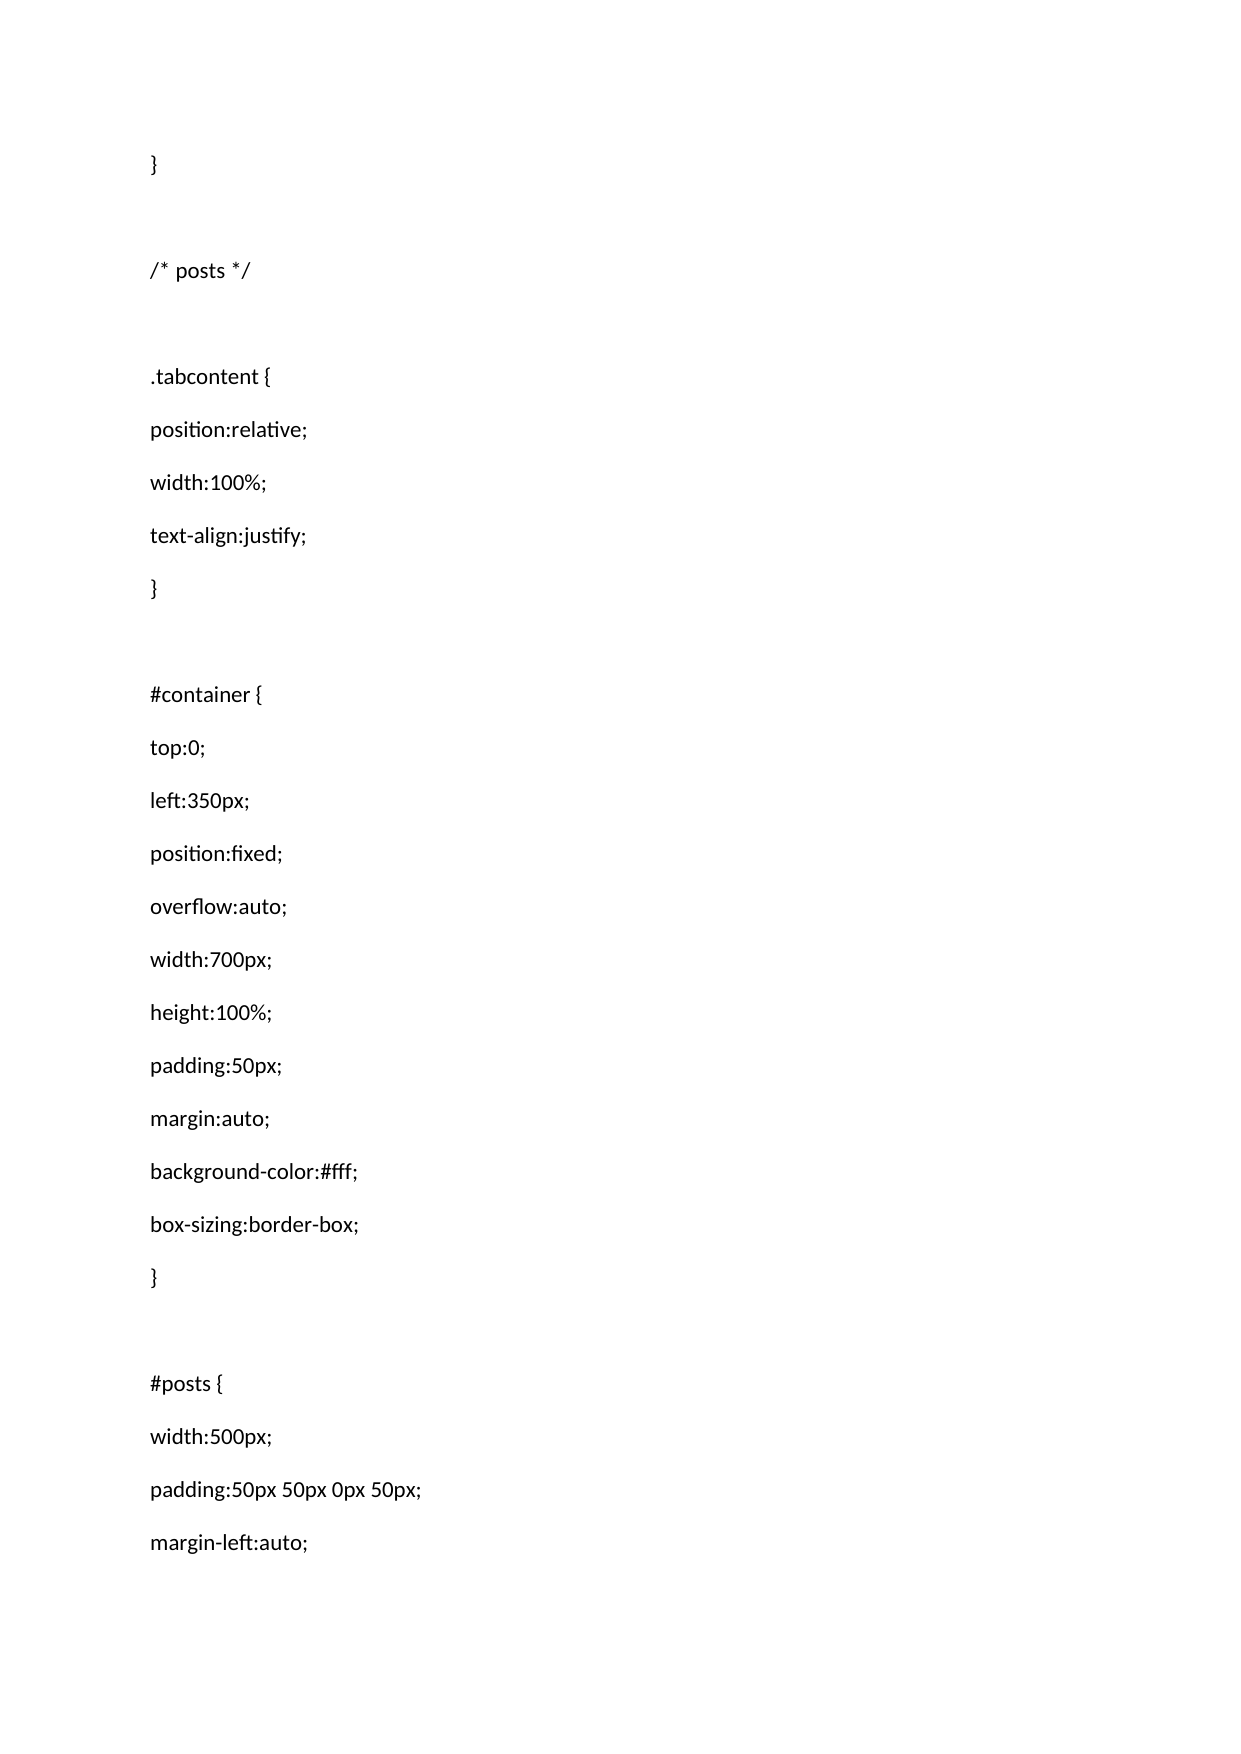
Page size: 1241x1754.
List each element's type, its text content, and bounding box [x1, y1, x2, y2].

text #container { [150, 680, 1090, 708]
text box-sizing:border-box; [150, 1210, 1090, 1238]
text position:fixed; [150, 839, 1090, 867]
text padding:50px 50px 0px 50px; [150, 1476, 1090, 1503]
text overflow:auto; [150, 892, 1090, 920]
text } [150, 574, 1090, 602]
text width:700px; [150, 945, 1090, 973]
text text-align:justify; [150, 521, 1090, 549]
text width:500px; [150, 1422, 1090, 1451]
text height:100%; [150, 998, 1090, 1026]
text padding:50px; [150, 1051, 1090, 1079]
text left:350px; [150, 786, 1090, 814]
text margin:auto; [150, 1104, 1090, 1132]
text margin-left:auto; [150, 1528, 1090, 1557]
text width:100%; [150, 468, 1090, 496]
text } [150, 1263, 1090, 1291]
text #posts { [150, 1369, 1090, 1397]
text background-color:#fff; [150, 1157, 1090, 1185]
text top:0; [150, 733, 1090, 761]
text position:relative; [150, 415, 1090, 443]
text .tabcontent { [150, 362, 1090, 390]
text /* posts */ [150, 256, 1090, 284]
text } [150, 150, 1090, 178]
